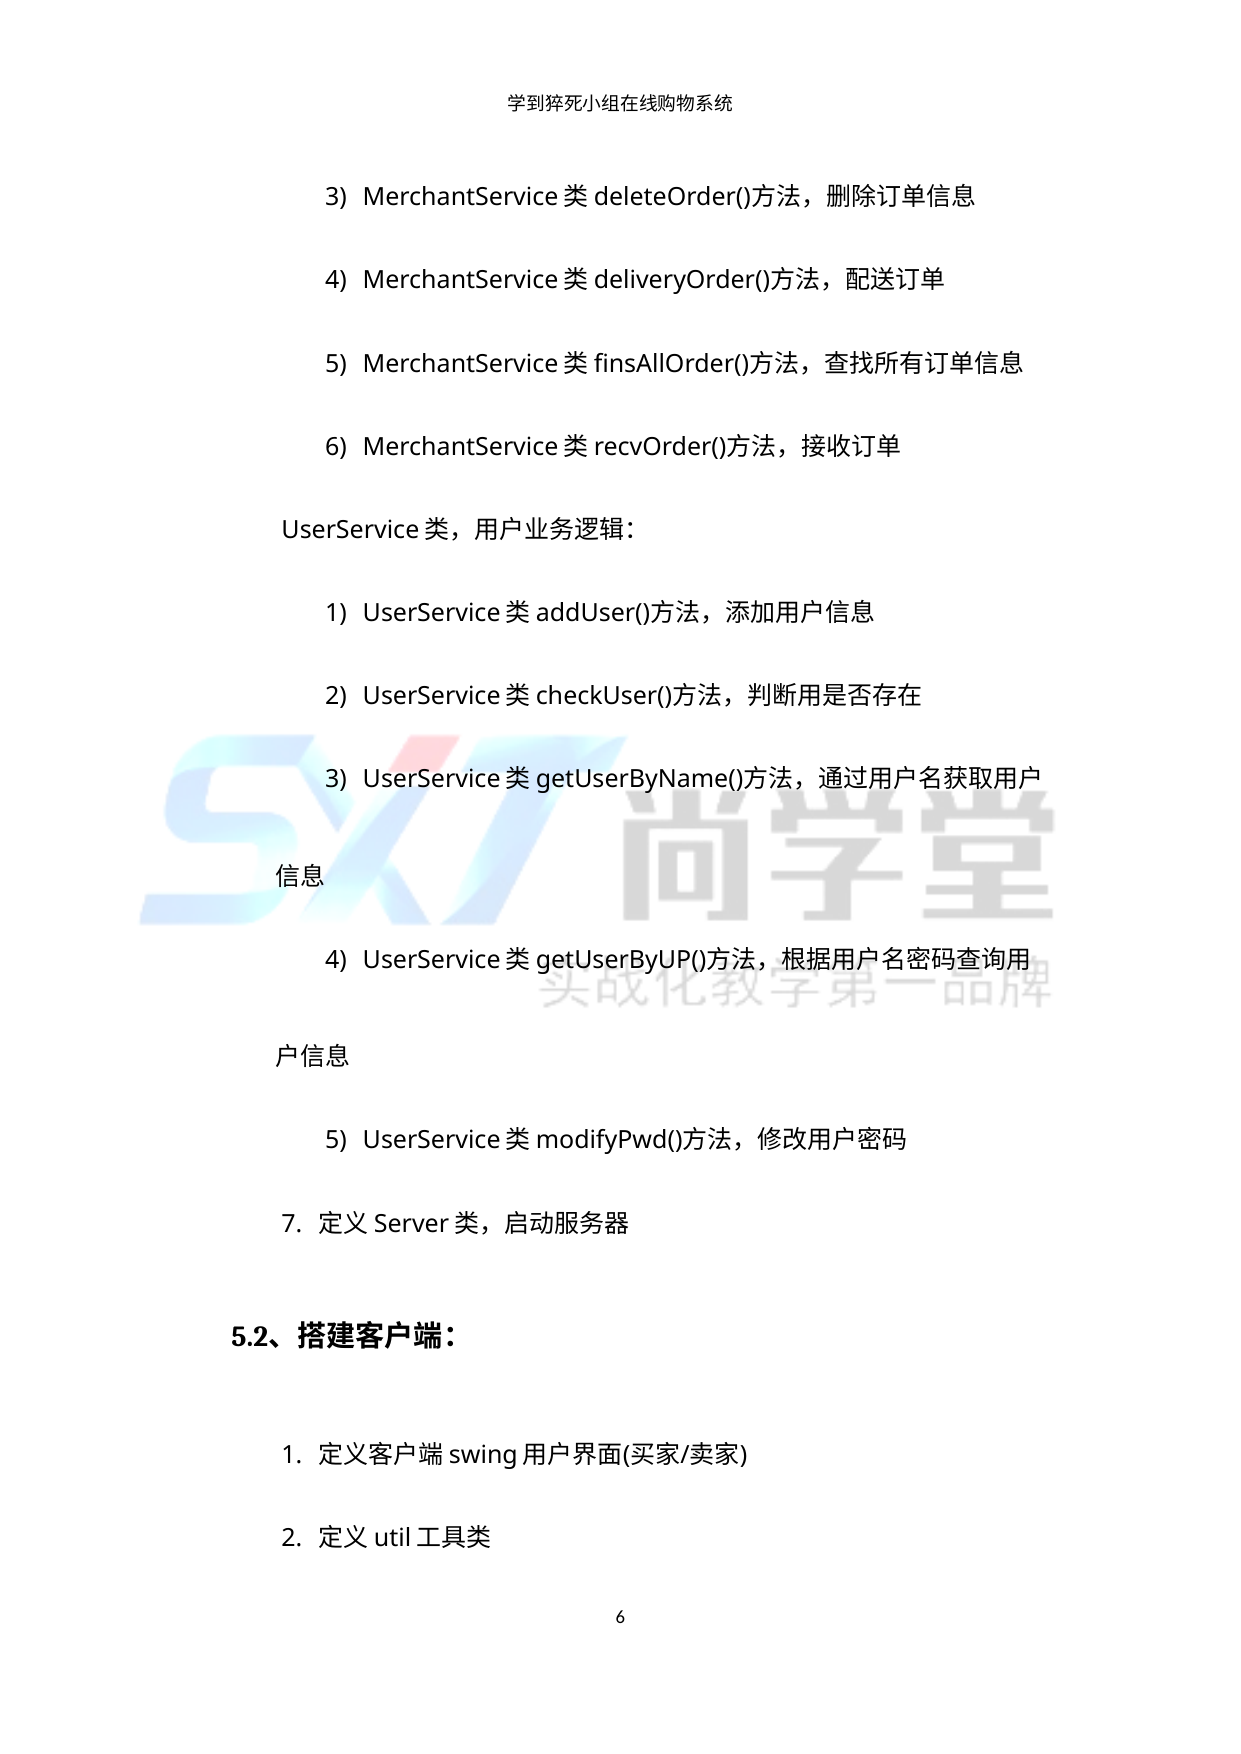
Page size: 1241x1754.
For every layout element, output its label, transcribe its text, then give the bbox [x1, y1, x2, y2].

list UserService类，用户业务逻辑： [231, 495, 1053, 560]
list MerchantService类deliveryOrder()方法，配送订单 [275, 246, 1053, 311]
list MerchantService类deleteOrder()方法，删除订单信息 [275, 162, 1053, 227]
list 定义客户端swing用户界面(买家/卖家) [231, 1420, 1053, 1485]
subtitle 5.2、搭建客户端： [187, 1301, 1053, 1366]
list 定义Server类，启动服务器 [231, 1189, 1053, 1254]
list MerchantService类recvOrder()方法，接收订单 [275, 412, 1053, 477]
list UserService类getUserByUP()方法，根据用户名密码查询用户信息 [275, 925, 1053, 1087]
list UserService类checkUser()方法，判断用是否存在 [275, 661, 1053, 726]
list UserService类getUserByName()方法，通过用户名获取用户信息 [275, 744, 1053, 907]
list UserService类modifyPwd()方法，修改用户密码 [275, 1106, 1053, 1171]
list MerchantService类finsAllOrder()方法，查找所有订单信息 [275, 329, 1053, 394]
list UserService类addUser()方法，添加用户信息 [275, 578, 1053, 643]
list 定义util工具类 [231, 1503, 1053, 1568]
